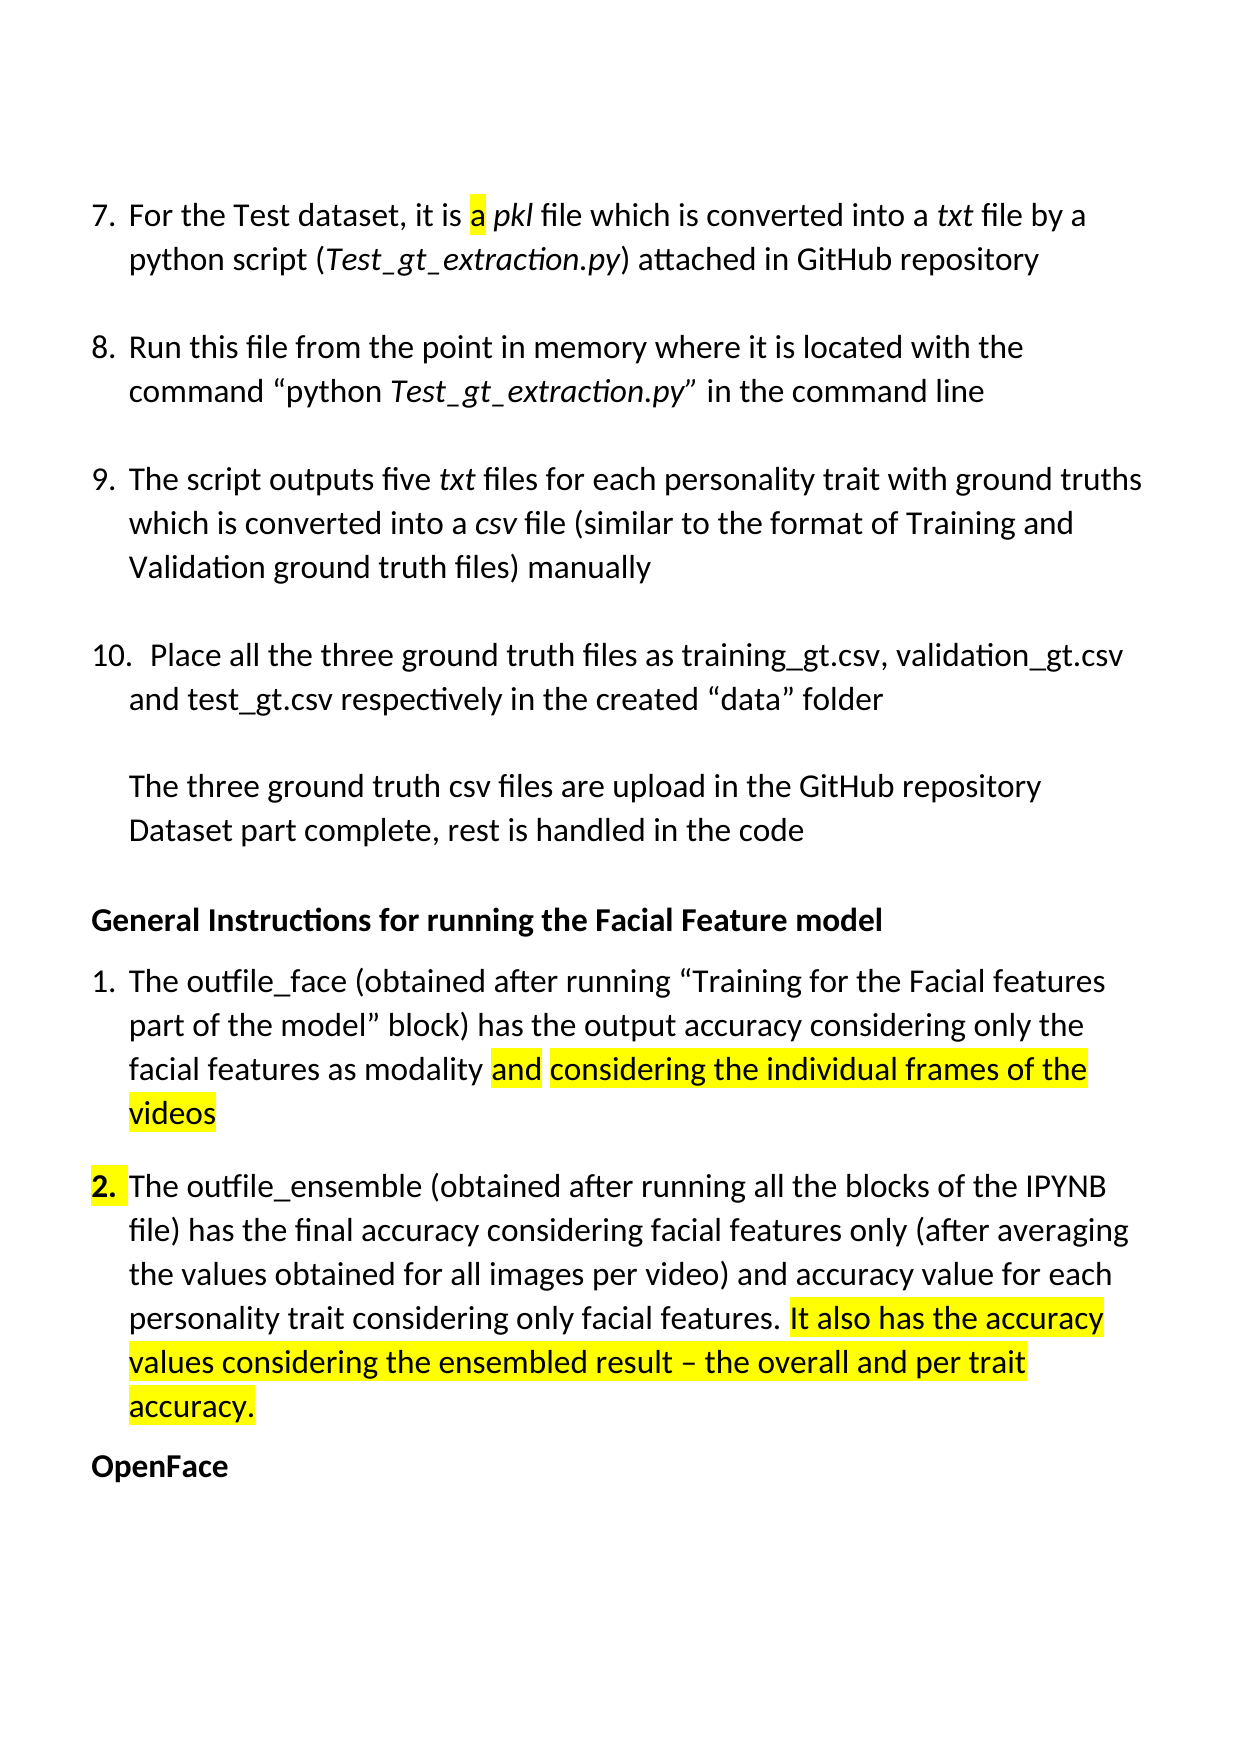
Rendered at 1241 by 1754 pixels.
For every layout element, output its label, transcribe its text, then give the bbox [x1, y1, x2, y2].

list The script outputs five txt files for each personality trait with ground truths which is converted into a csv file (similar to the format of Training and Validation ground truth files) manually [91, 458, 1154, 586]
text General Instructions for running the Facial Feature model [91, 899, 1154, 940]
list The three ground truth csv files are upload in the GitHub repository [128, 765, 1154, 806]
list Place all the three ground truth files as training_gt.csv, validation_gt.csv and test_gt.csv respectively in the created “data” folder [91, 633, 1154, 718]
list Run this file from the point in memory where it is located with the command “python Test_gt_extraction.py” in the command line [91, 326, 1154, 411]
list For the Test dataset, it is a pkl file which is converted into a txt file by a python script (Test_gt_extraction.py) attached in GitHub repository [91, 194, 1154, 279]
list Dataset part complete, rest is handled in the code [128, 809, 1154, 880]
list The outfile_ensemble (obtained after running all the blocks of the IPYNB file) has the final accuracy considering facial features only (after averaging the values obtained for all images per video) and accuracy value for each personality trait considering only facial features. It also has the accuracy values considering the ensembled result – the overall and per trait accuracy. [91, 1165, 1154, 1425]
list The outfile_face (obtained after running “Training for the Facial features part of the model” block) has the output accuracy considering only the facial features as modality and considering the individual frames of the videos [91, 960, 1154, 1163]
text OpenFace [91, 1445, 1154, 1516]
